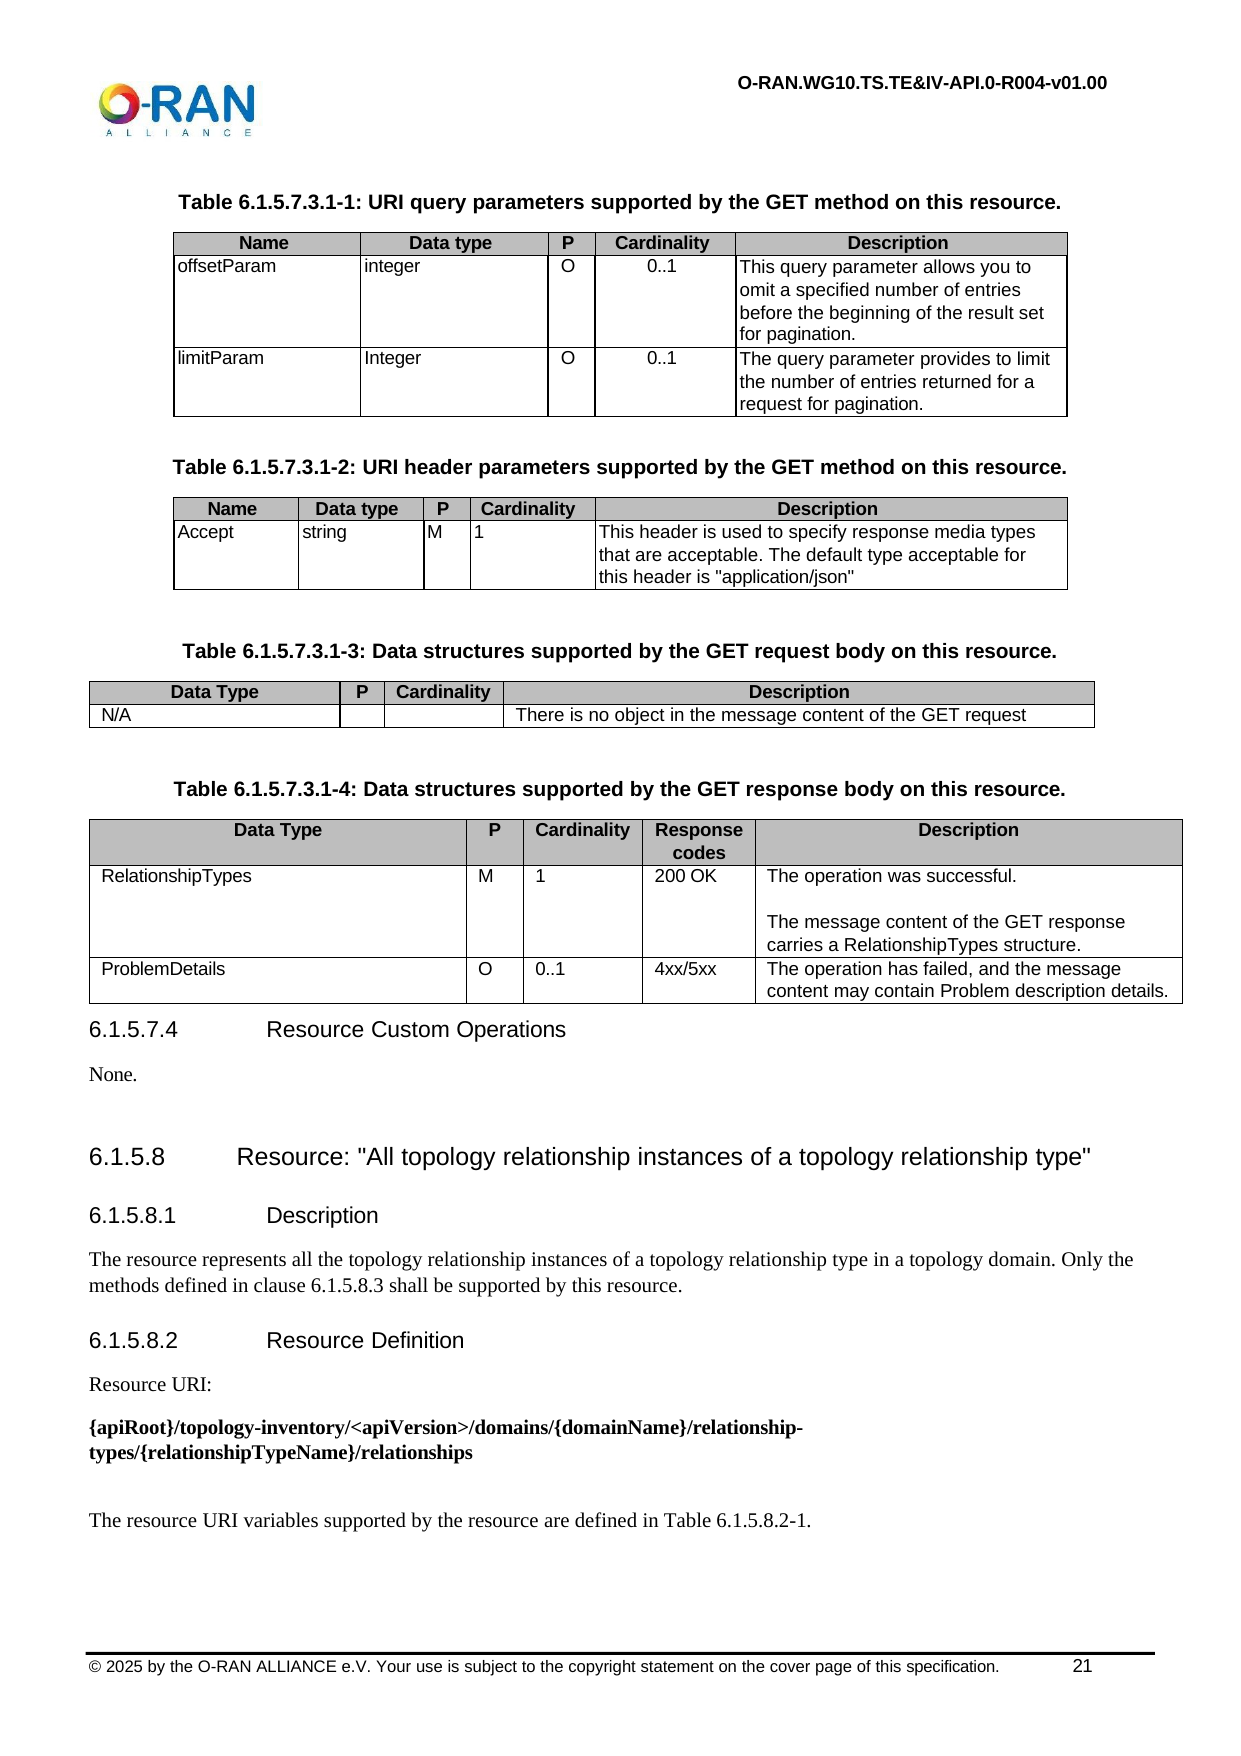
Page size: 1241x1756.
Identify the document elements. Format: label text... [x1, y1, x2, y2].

table_header Description [504, 682, 1094, 704]
table_header Name [174, 233, 360, 255]
table_cell offsetParam [175, 256, 360, 347]
subtitle Table 6.1.5.7.3.1-1: URI query parameters supported by the GET method on this resource. [178, 189, 1194, 213]
subtitle Table 6.1.5.7.3.1-2: URI header parameters supported by the GET method on this resource. [172, 455, 1194, 479]
table_cell Integer [361, 348, 547, 416]
table_cell [341, 705, 384, 727]
table_header P [424, 498, 470, 520]
table_cell 0..1 [596, 348, 735, 416]
table_cell The query parameter provides to limit the number of entries returned for a request for pagination. [737, 348, 1066, 416]
table_cell N/A [90, 705, 339, 727]
table_cell 0..1 [596, 256, 735, 347]
table_header Cardinality [385, 682, 503, 704]
table_header Data type [299, 498, 423, 520]
table_cell Accept [175, 521, 298, 589]
table_header Description [756, 820, 1182, 865]
table_cell M [467, 866, 523, 957]
subtitle Description [89, 1202, 1194, 1228]
table_cell The operation has failed, and the message content may contain Problem description details. [756, 958, 1182, 1003]
subtitle Table 6.1.5.7.3.1-4: Data structures supported by the GET response body on this resource. [173, 776, 1194, 800]
table_header Cardinality [524, 820, 642, 865]
table_header Data Type [90, 682, 339, 704]
text Resource URI: [89, 1372, 1194, 1396]
table_cell O [549, 256, 594, 347]
table_cell M [425, 521, 470, 589]
table_cell limitParam [175, 348, 360, 416]
subtitle Table 6.1.5.7.3.1-3: Data structures supported by the GET request body on this resource. [182, 639, 1194, 663]
table_header Name [174, 498, 298, 520]
table_cell integer [361, 256, 547, 347]
table_cell The operation was successful. The message content of the GET response carries a RelationshipTypes structure. [756, 866, 1182, 957]
table_cell 4xx/5xx [643, 958, 755, 1003]
table_cell 1 [471, 521, 595, 589]
table_header Description [736, 233, 1067, 255]
table_header Data Type [90, 820, 466, 865]
subtitle Resource: "All topology relationship instances of a topology relationship type" [89, 1142, 1194, 1171]
table_header P [549, 233, 595, 255]
table_header Cardinality [596, 233, 735, 255]
text None. [89, 1061, 1194, 1086]
table_cell 200 OK [643, 866, 755, 957]
text The resource represents all the topology relationship instances of a topology relationship type in a topology domain. Only the methods defined in clause 6.1.5.8.3 shall be supported by this resource. [89, 1247, 1194, 1297]
table_cell 0..1 [524, 958, 642, 1003]
table_header Response codes [643, 820, 755, 865]
subtitle {apiRoot}/topology-inventory/<apiVersion>/domains/{domainName}/relationship- types/{relationshipTypeName}/relationships [89, 1415, 1144, 1464]
table_cell ProblemDetails [90, 958, 466, 1003]
table_cell There is no object in the message content of the GET request [504, 705, 1094, 727]
table_cell O [467, 958, 523, 1003]
table_cell string [299, 521, 423, 589]
table_cell [385, 705, 503, 727]
subtitle Resource Custom Operations [89, 1016, 1194, 1043]
table_header P [341, 682, 384, 704]
text The resource URI variables supported by the resource are defined in Table 6.1.5.8.2-1. [89, 1508, 1194, 1532]
table_cell This query parameter allows you to omit a specified number of entries before the beginning of the result set for pagination. [737, 256, 1066, 347]
table_cell O [549, 348, 594, 416]
table_cell RelationshipTypes [90, 866, 466, 957]
table_cell This header is used to specify response media types that are acceptable. The default type acceptable for this header is "application/json" [596, 521, 1067, 589]
table_cell 1 [524, 866, 642, 957]
table_header P [467, 820, 523, 865]
subtitle Resource Definition [89, 1327, 1194, 1354]
table_header Cardinality [471, 498, 595, 520]
table_header Data type [361, 233, 548, 255]
table_header Description [596, 498, 1067, 520]
picture [90, 81, 263, 142]
